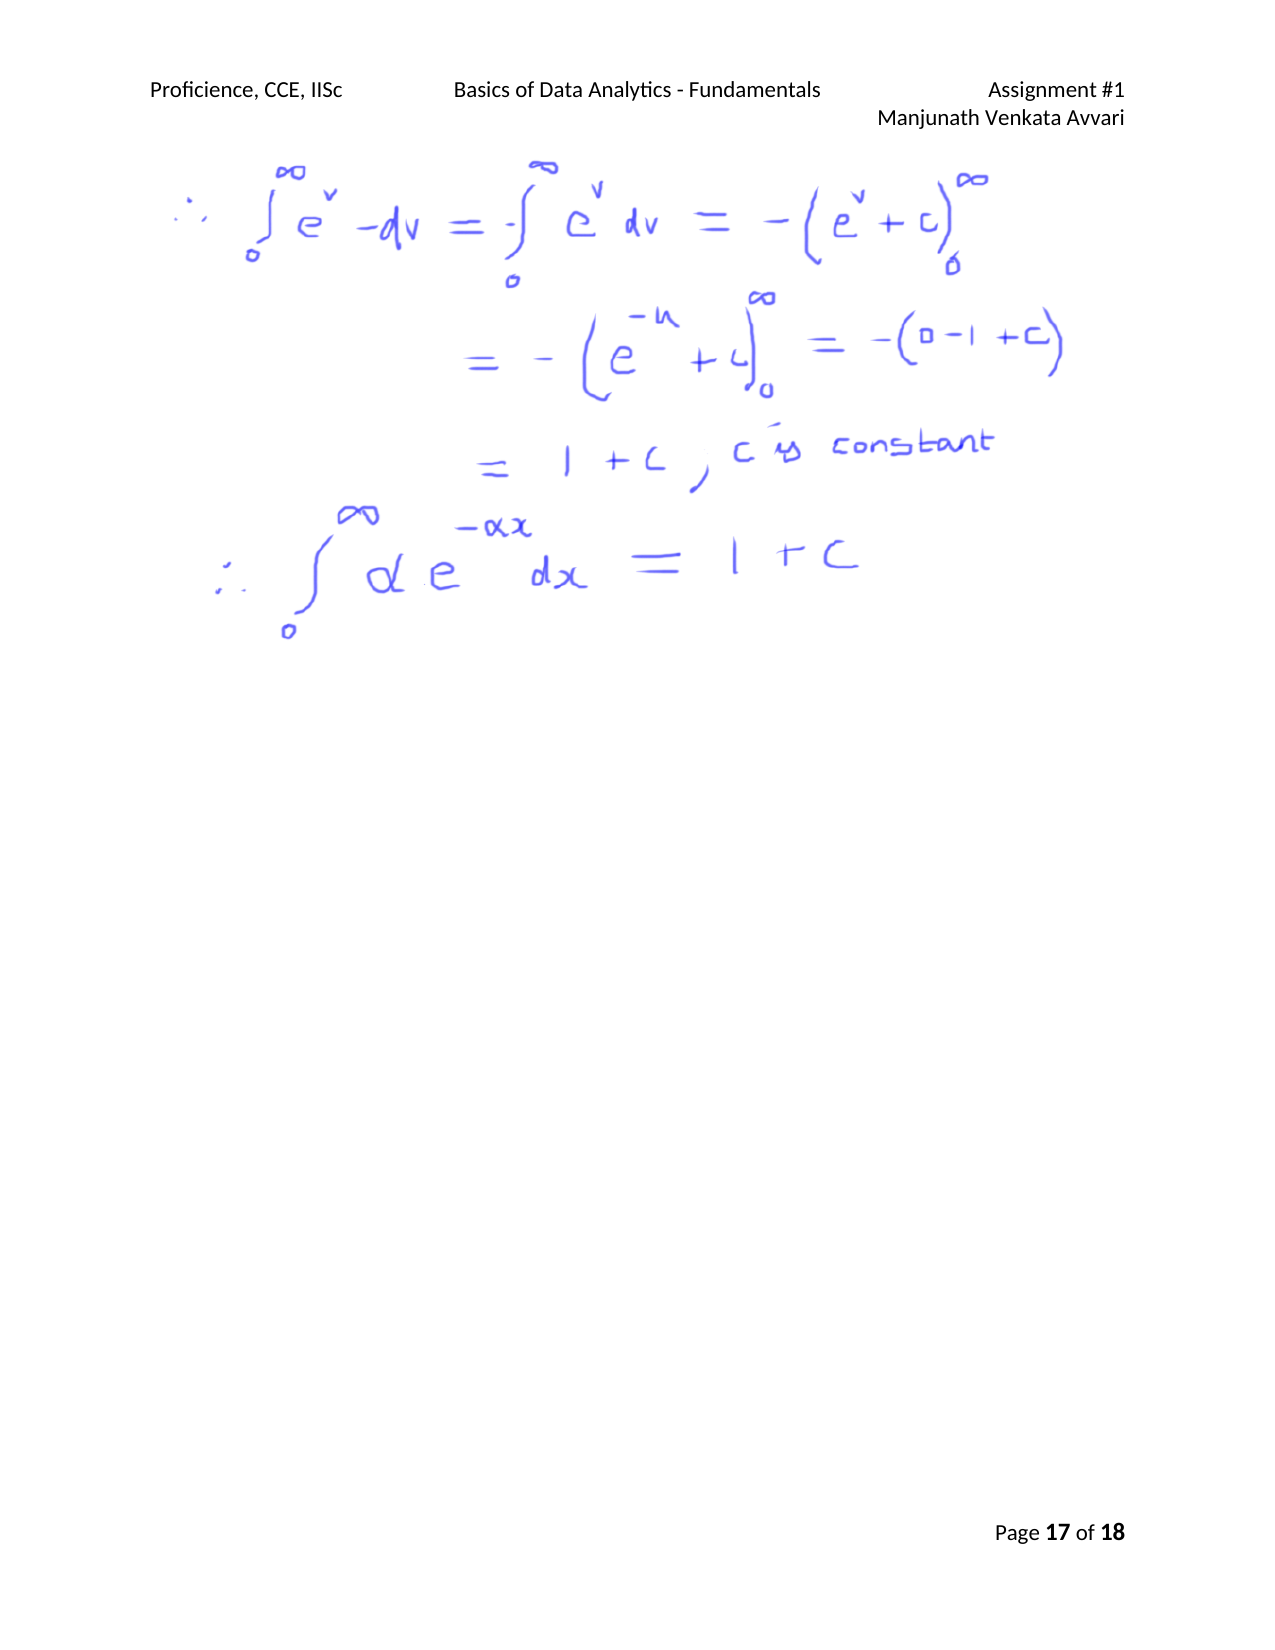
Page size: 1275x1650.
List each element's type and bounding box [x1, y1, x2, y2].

picture [150, 150, 1125, 655]
